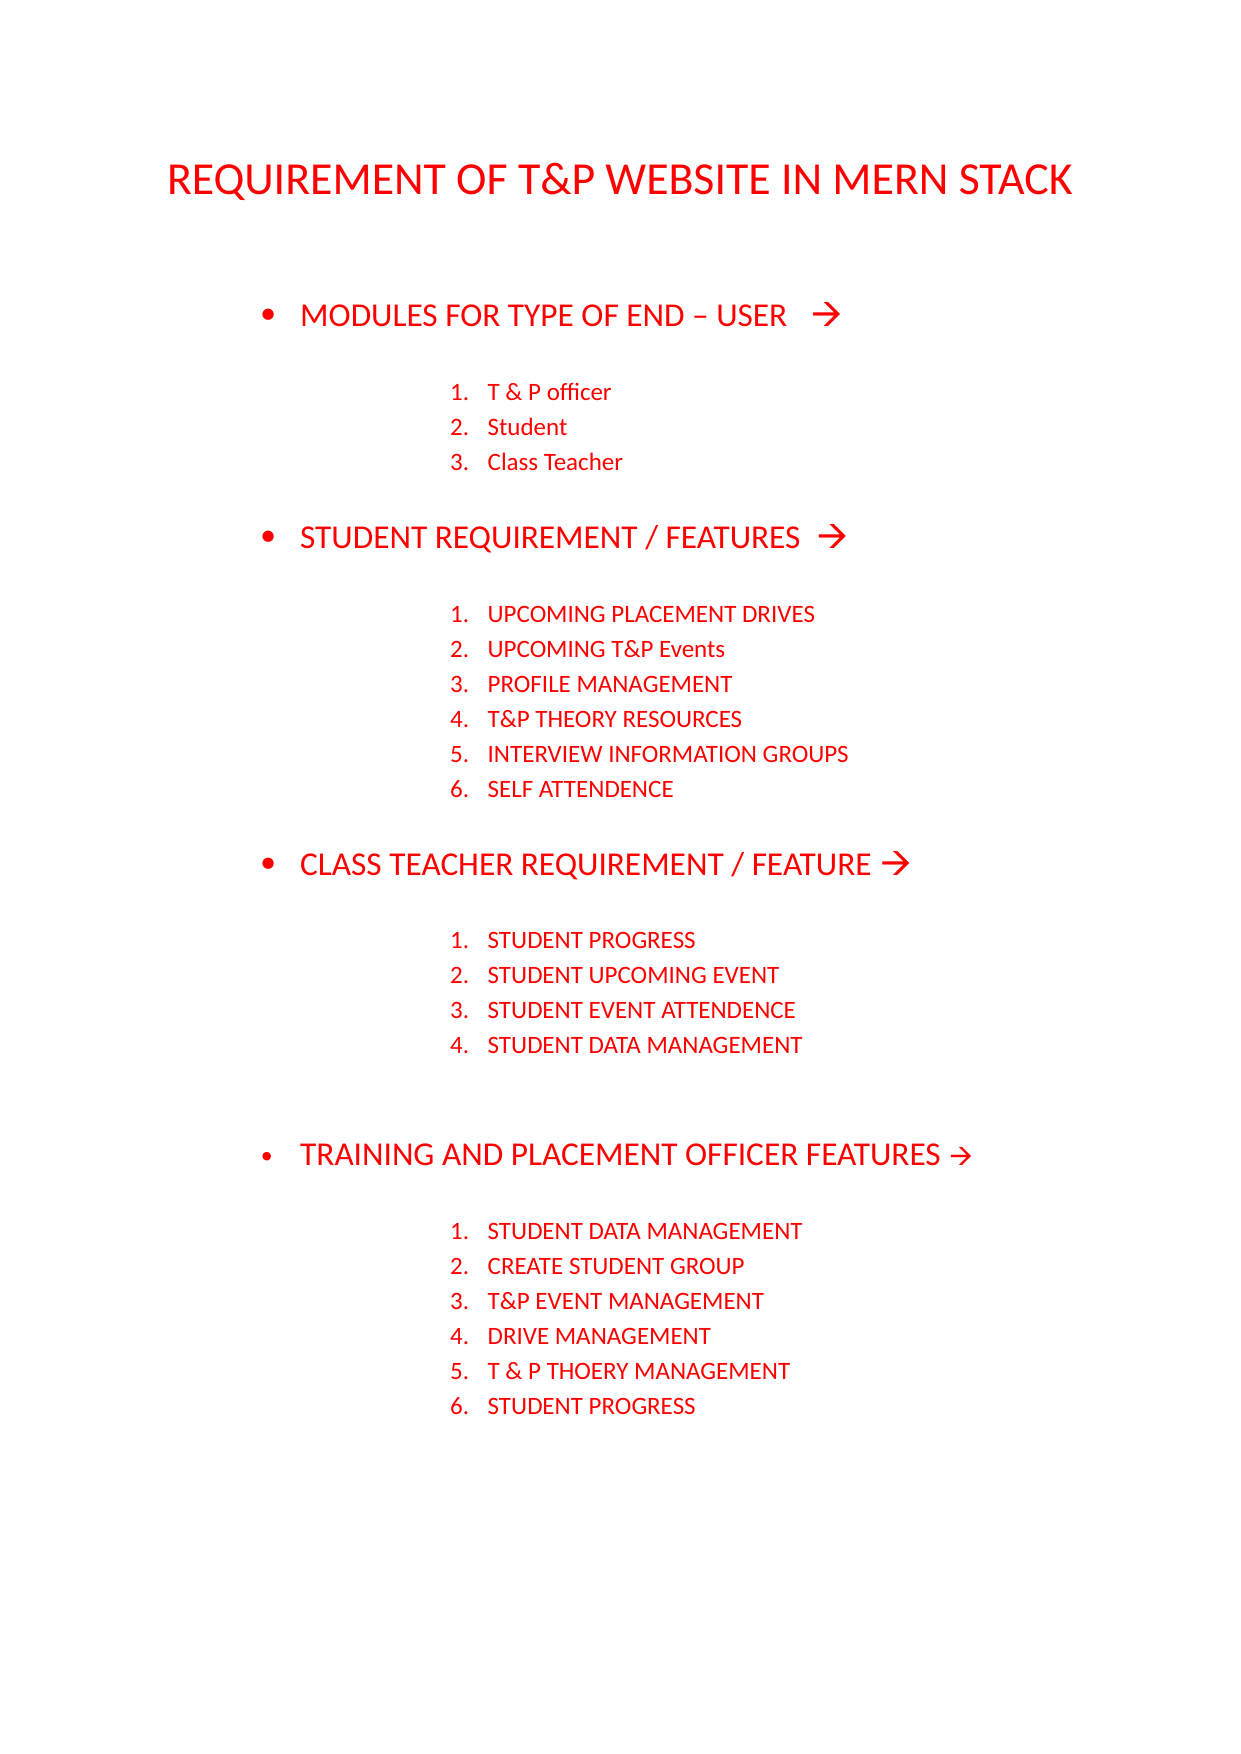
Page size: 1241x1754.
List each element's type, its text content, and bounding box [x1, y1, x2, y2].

list STUDENT UPCOMING EVENT [450, 960, 1090, 990]
list CREATE STUDENT GROUP [450, 1250, 1090, 1280]
list STUDENT DATA MANAGEMENT [450, 1030, 1090, 1060]
list STUDENT EVENT ATTENDENCE [450, 995, 1090, 1025]
list T & P officer [450, 376, 1090, 407]
list CLASS TEACHER REQUIREMENT / FEATURE [262, 843, 1090, 884]
list T & P THOERY MANAGEMENT [450, 1355, 1090, 1385]
list T&P THEORY RESOURCES [450, 703, 1090, 733]
list UPCOMING PLACEMENT DRIVES [450, 598, 1090, 628]
list STUDENT DATA MANAGEMENT [450, 1215, 1090, 1245]
list INTERVIEW INFORMATION GROUPS [450, 738, 1090, 768]
list Student [450, 411, 1090, 442]
list STUDENT PROGRESS [450, 1390, 1090, 1420]
list STUDENT REQUIREMENT / FEATURES [262, 516, 1090, 557]
text REQUIREMENT OF T&P WEBSITE IN MERN STACK [150, 150, 1090, 206]
list MODULES FOR TYPE OF END – USER [262, 294, 1090, 335]
list TRAINING AND PLACEMENT OFFICER FEATURES [262, 1133, 1090, 1174]
list DRIVE MANAGEMENT [450, 1320, 1090, 1350]
list UPCOMING T&P Events [450, 633, 1090, 663]
list PROFILE MANAGEMENT [450, 668, 1090, 698]
list Class Teacher [450, 446, 1090, 477]
list STUDENT PROGRESS [450, 925, 1090, 955]
list SELF ATTENDENCE [450, 773, 1090, 803]
list T&P EVENT MANAGEMENT [450, 1285, 1090, 1315]
